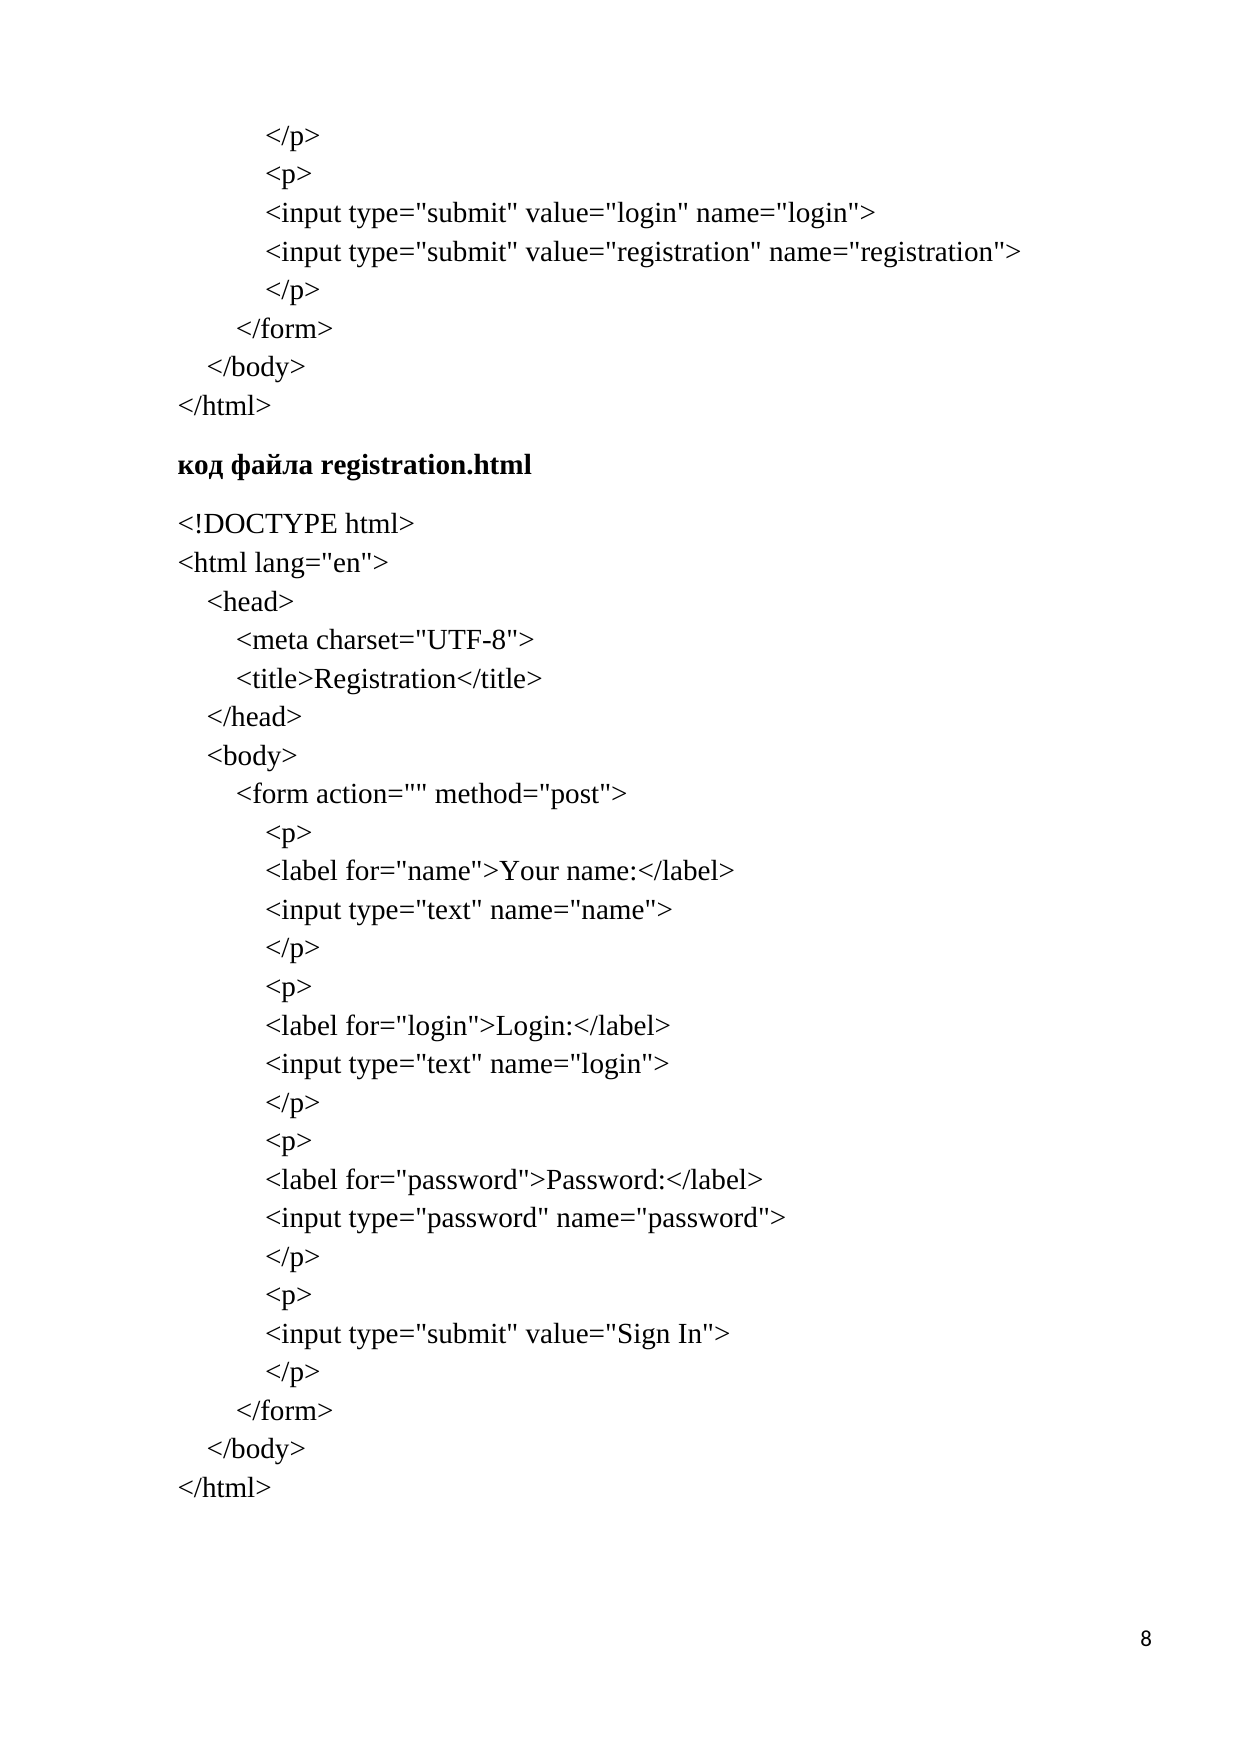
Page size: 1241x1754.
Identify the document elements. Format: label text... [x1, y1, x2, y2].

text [177, 118, 1152, 421]
text <!DOCTYPE html> <html lang="en"> <head> <meta charset="UTF-8"> <title>Registration</title> </head> <body> <form action="" method="post"> <p> <label for="name">Your name:</label> <input type="text" name="name"> </p> <p> <label for="login">Login:</label> <input type="text" name="login"> </p> <p> <label for="password">Password:</label> <input type="password" name="password"> </p> <p> <input type="submit" value="Sign In"> </p> </form> </body> </html> [177, 507, 1152, 1504]
text код файла registration.html [177, 447, 1152, 481]
